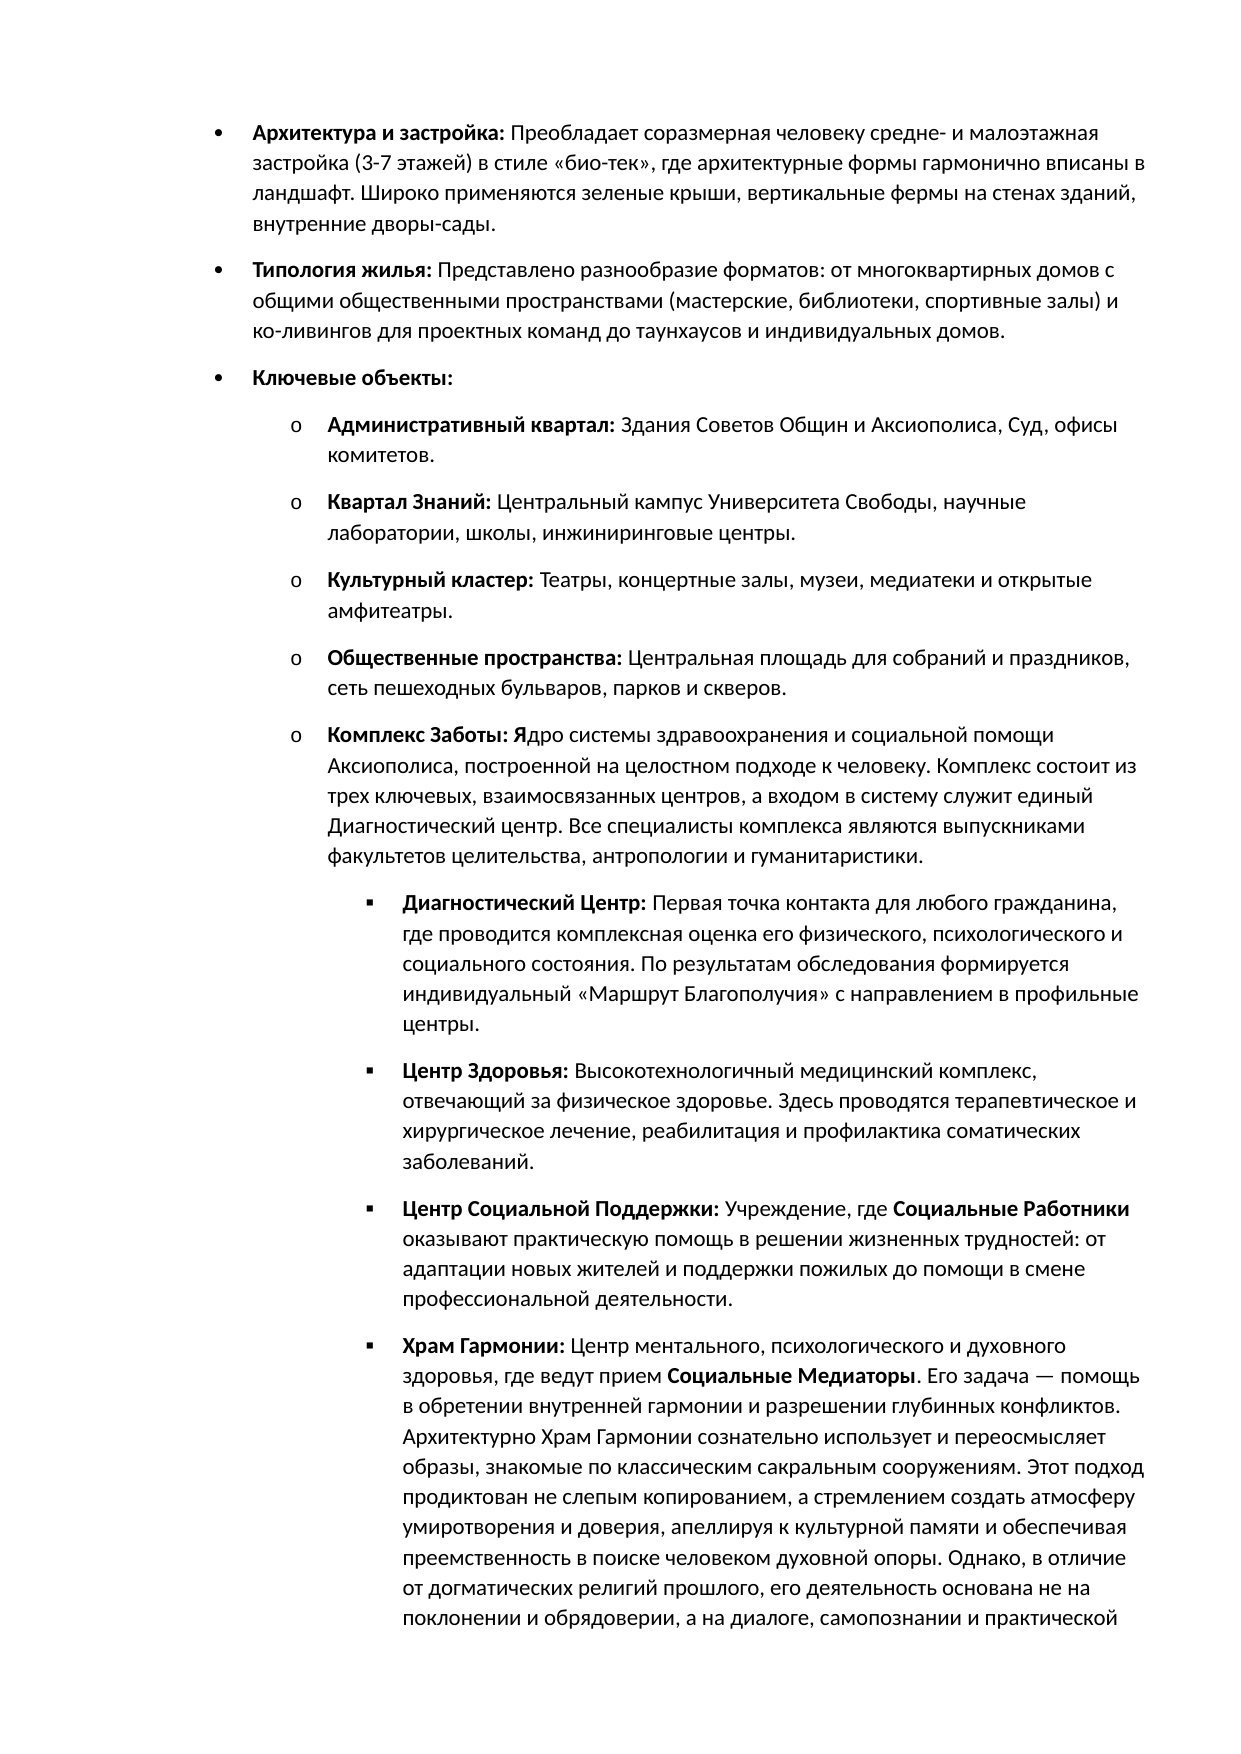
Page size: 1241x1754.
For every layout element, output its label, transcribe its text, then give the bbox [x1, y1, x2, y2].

list Комплекс Заботы: Ядро системы здравоохранения и социальной помощи Аксиополиса, построенной на целостном подходе к человеку. Комплекс состоит из трех ключевых, взаимосвязанных центров, а входом в систему служит единый Диагностический центр. Все специалисты комплекса являются выпускниками факультетов целительства, антропологии и гуманитаристики. [290, 720, 1152, 869]
list Общественные пространства: Центральная площадь для собраний и праздников, сеть пешеходных бульваров, парков и скверов. [290, 643, 1152, 701]
list Типология жилья: Представлено разнообразие форматов: от многоквартирных домов с общими общественными пространствами (мастерские, библиотеки, спортивные залы) и ко-ливингов для проектных команд до таунхаусов и индивидуальных домов. [215, 256, 1152, 344]
list Центр Социальной Поддержки: Учреждение, где Социальные Работники оказывают практическую помощь в решении жизненных трудностей: от адаптации новых жителей и поддержки пожилых до помощи в смене профессиональной деятельности. [365, 1194, 1152, 1312]
list Архитектура и застройка: Преобладает соразмерная человеку средне- и малоэтажная застройка (3-7 этажей) в стиле «био-тек», где архитектурные формы гармонично вписаны в ландшафт. Широко применяются зеленые крыши, вертикальные фермы на стенах зданий, внутренние дворы-сады. [215, 118, 1152, 237]
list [365, 1331, 1152, 1631]
list Ключевые объекты: [215, 363, 1152, 391]
list Центр Здоровья: Высокотехнологичный медицинский комплекс, отвечающий за физическое здоровье. Здесь проводятся терапевтическое и хирургическое лечение, реабилитация и профилактика соматических заболеваний. [365, 1056, 1152, 1175]
list Культурный кластер: Театры, концертные залы, музеи, медиатеки и открытые амфитеатры. [290, 565, 1152, 624]
list Квартал Знаний: Центральный кампус Университета Свободы, научные лаборатории, школы, инжиниринговые центры. [290, 487, 1152, 546]
list Административный квартал: Здания Советов Общин и Аксиополиса, Суд, офисы комитетов. [290, 410, 1152, 468]
list Диагностический Центр: Первая точка контакта для любого гражданина, где проводится комплексная оценка его физического, психологического и социального состояния. По результатам обследования формируется индивидуальный «Маршрут Благополучия» с направлением в профильные центры. [365, 888, 1152, 1037]
